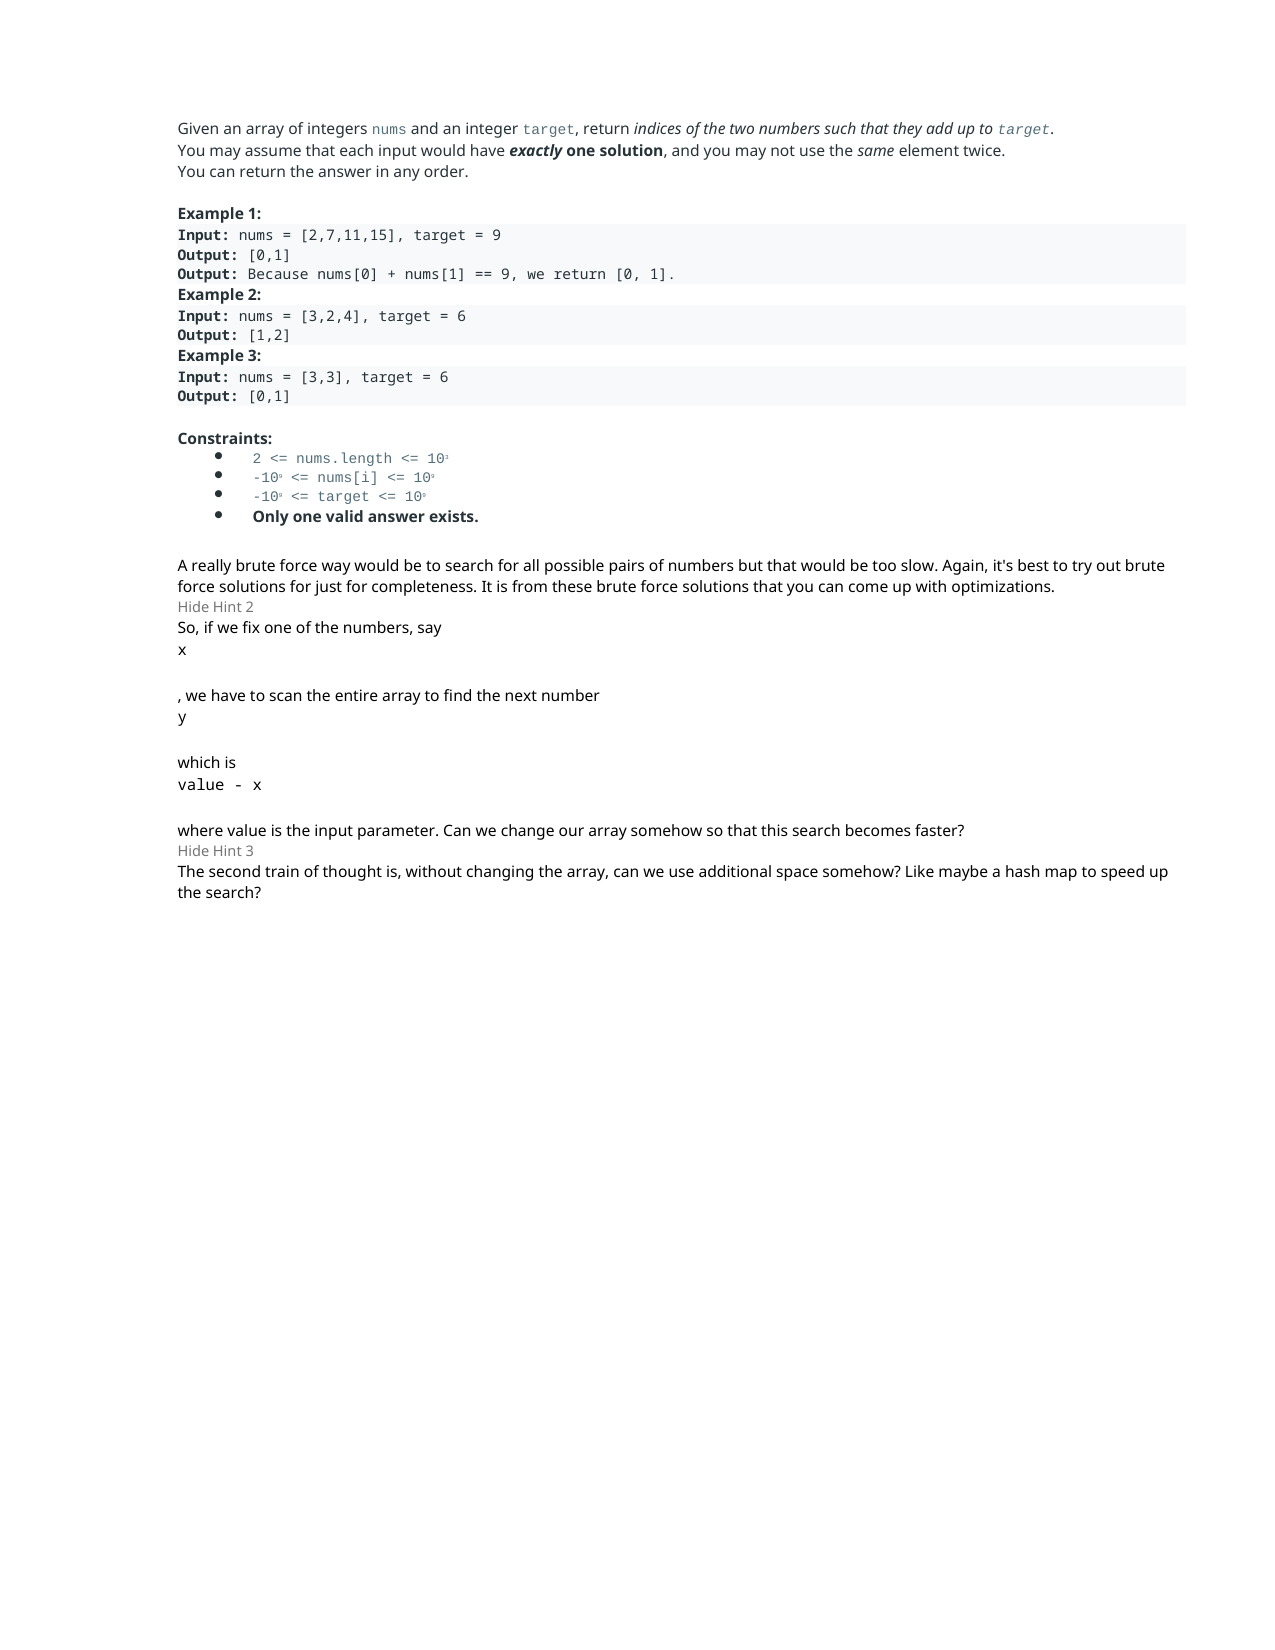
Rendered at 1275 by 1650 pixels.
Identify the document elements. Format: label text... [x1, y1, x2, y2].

text Example 3: [177, 345, 1186, 366]
text Input: nums = [2,7,11,15], target = 9 [177, 224, 1186, 244]
text The second train of thought is, without changing the array, can we use additional space somehow? Like maybe a hash map to speed up the search? [177, 861, 1186, 903]
text which is [177, 752, 1186, 773]
text Output: [0,1] [177, 386, 1186, 406]
text x [177, 638, 1186, 660]
text Given an array of integers nums and an integer target, return indices of the two numbers such that they add up to target. [177, 118, 1186, 139]
text A really brute force way would be to search for all possible pairs of numbers but that would be too slow. Again, it's best to try out brute force solutions for just for completeness. It is from these brute force solutions that you can come up with optimizations. [177, 555, 1186, 597]
text value - x [177, 773, 1186, 795]
text Constraints: [177, 427, 1186, 449]
text So, if we fix one of the numbers, say [177, 617, 1186, 638]
text Example 2: [177, 284, 1186, 305]
text Output: Because nums[0] + nums[1] == 9, we return [0, 1]. [177, 264, 1186, 284]
text y [177, 706, 1186, 727]
list -109 <= nums[i] <= 109 [215, 468, 1186, 487]
text You can return the answer in any order. [177, 161, 1186, 182]
text Output: [1,2] [177, 325, 1186, 345]
list Only one valid answer exists. [215, 506, 1186, 527]
text where value is the input parameter. Can we change our array somehow so that this search becomes faster? [177, 820, 1186, 841]
text Input: nums = [3,2,4], target = 6 [177, 305, 1186, 325]
text Output: [0,1] [177, 244, 1186, 264]
text Example 1: [177, 203, 1186, 224]
list -109 <= target <= 109 [215, 487, 1186, 506]
text Input: nums = [3,3], target = 6 [177, 366, 1186, 386]
list 2 <= nums.length <= 103 [215, 449, 1186, 468]
text Hide Hint 2 [177, 597, 1186, 617]
text Hide Hint 3 [177, 841, 1186, 861]
text You may assume that each input would have exactly one solution, and you may not use the same element twice. [177, 139, 1186, 161]
text , we have to scan the entire array to find the next number [177, 685, 1186, 706]
